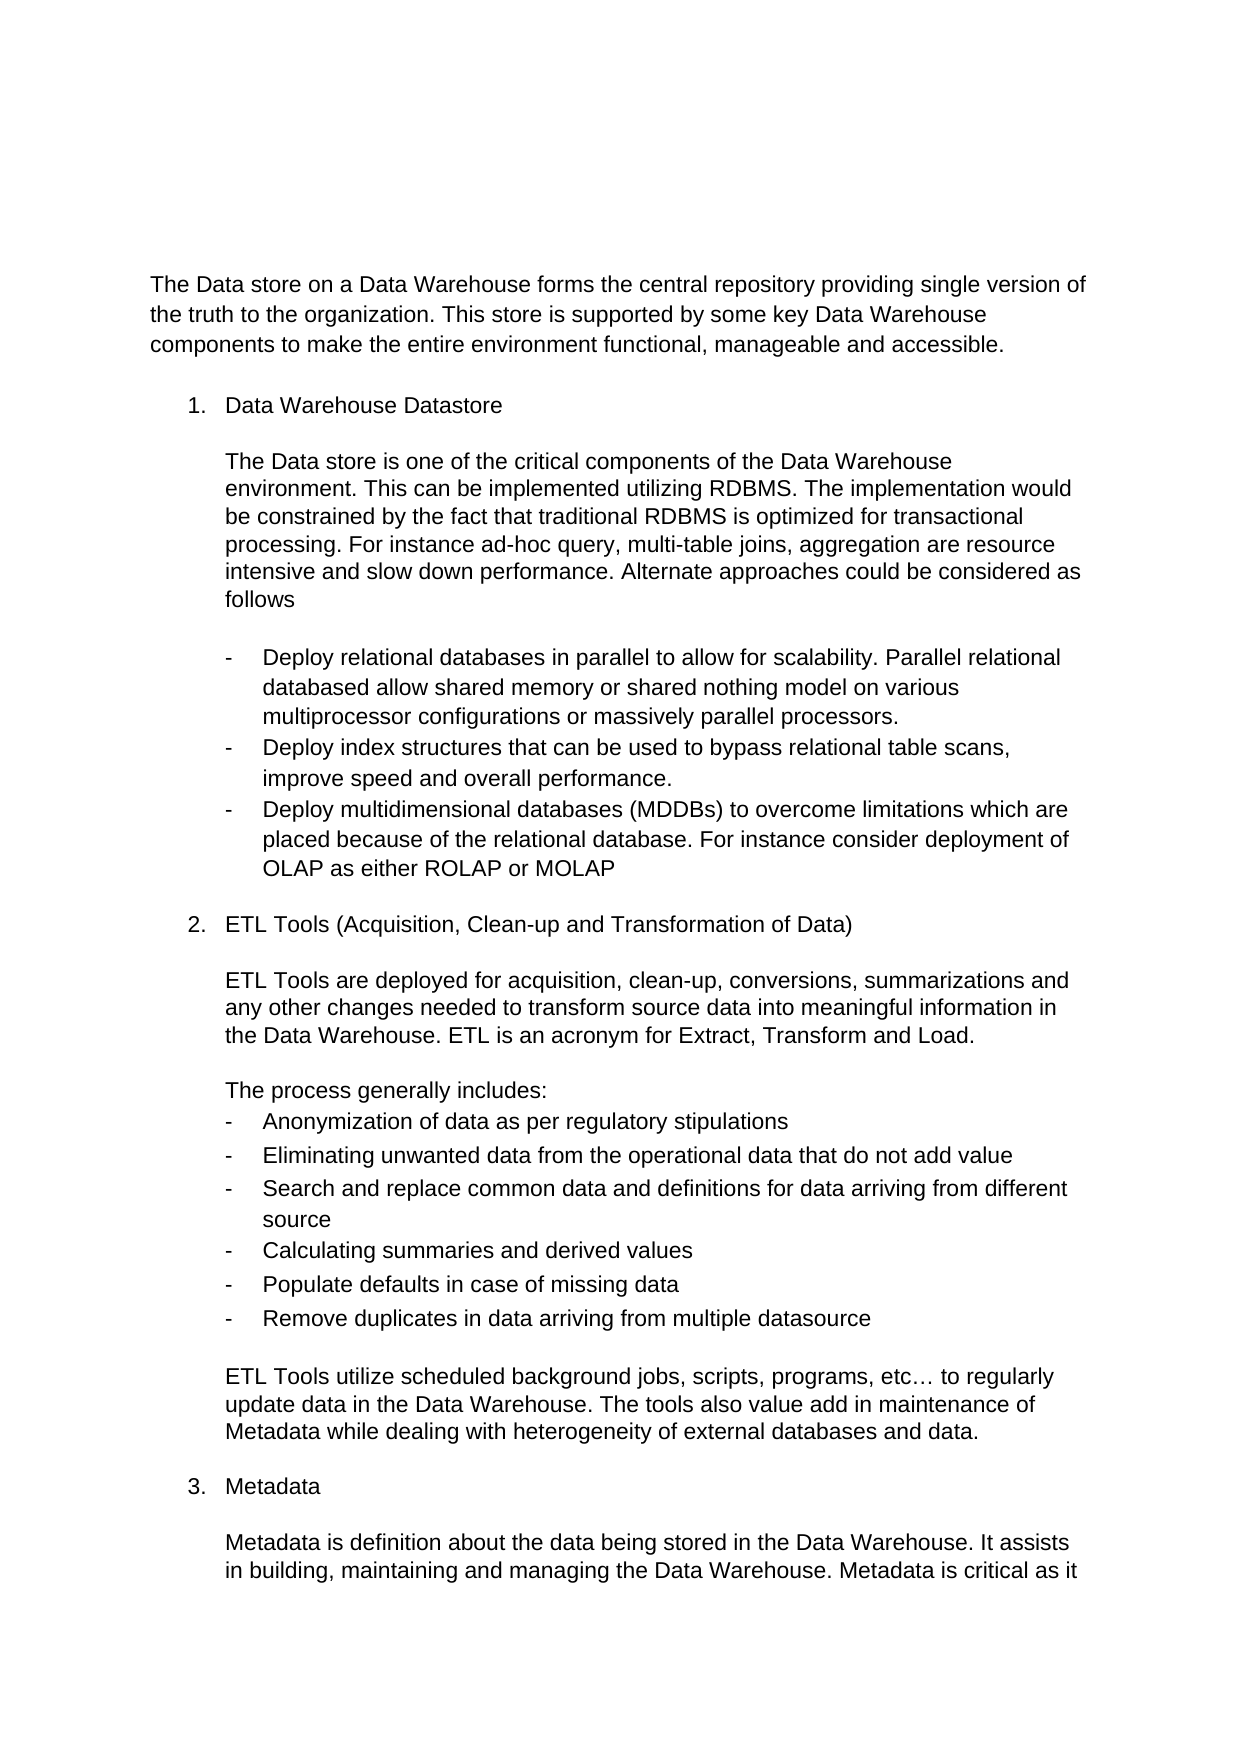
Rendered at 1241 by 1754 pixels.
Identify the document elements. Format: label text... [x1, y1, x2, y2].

list Remove duplicates in data arriving from multiple datasource [225, 1302, 1090, 1333]
list Deploy relational databases in parallel to allow for scalability. Parallel relational databased allow shared memory or shared nothing model on various multiprocessor configurations or massively parallel processors. [225, 641, 1090, 729]
list ETL Tools (Acquisition, Clean-up and Transformation of Data) [187, 911, 1090, 937]
list ETL Tools are deployed for acquisition, clean-up, conversions, summarizations and any other changes needed to transform source data into meaningful information in the Data Warehouse. ETL is an acronym for Extract, Transform and Load. [225, 967, 1090, 1048]
list The process generally includes: [225, 1077, 1090, 1103]
list ETL Tools utilize scheduled background jobs, scripts, programs, etc… to regularly update data in the Data Warehouse. The tools also value add in maintenance of Metadata while dealing with heterogeneity of external databases and data. [225, 1363, 1090, 1444]
list Deploy multidimensional databases (MDDBs) to overcome limitations which are placed because of the relational database. For instance consider deployment of OLAP as either ROLAP or MOLAP [225, 793, 1090, 881]
list The Data store is one of the critical components of the Data Warehouse environment. This can be implemented utilizing RDBMS. The implementation would be constrained by the fact that traditional RDBMS is optimized for transactional processing. For instance ad-hoc query, multi-table joins, aggregation are resource intensive and slow down performance. Alternate approaches could be considered as follows [225, 448, 1090, 612]
text The Data store on a Data Warehouse forms the central repository providing single version of the truth to the organization. This store is supported by some key Data Warehouse components to make the entire environment functional, manageable and accessible. [150, 271, 1090, 358]
list Populate defaults in case of missing data [225, 1268, 1090, 1299]
list Search and replace common data and definitions for data arriving from different source [225, 1172, 1090, 1232]
list Metadata [187, 1473, 1090, 1500]
list Anonymization of data as per regulatory stipulations [225, 1105, 1090, 1136]
list Data Warehouse Datastore [187, 392, 1090, 418]
list Calculating summaries and derived values [225, 1234, 1090, 1265]
list Eliminating unwanted data from the operational data that do not add value [225, 1138, 1090, 1170]
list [225, 1529, 1090, 1583]
list Deploy index structures that can be used to bypass relational table scans, improve speed and overall performance. [225, 731, 1090, 791]
